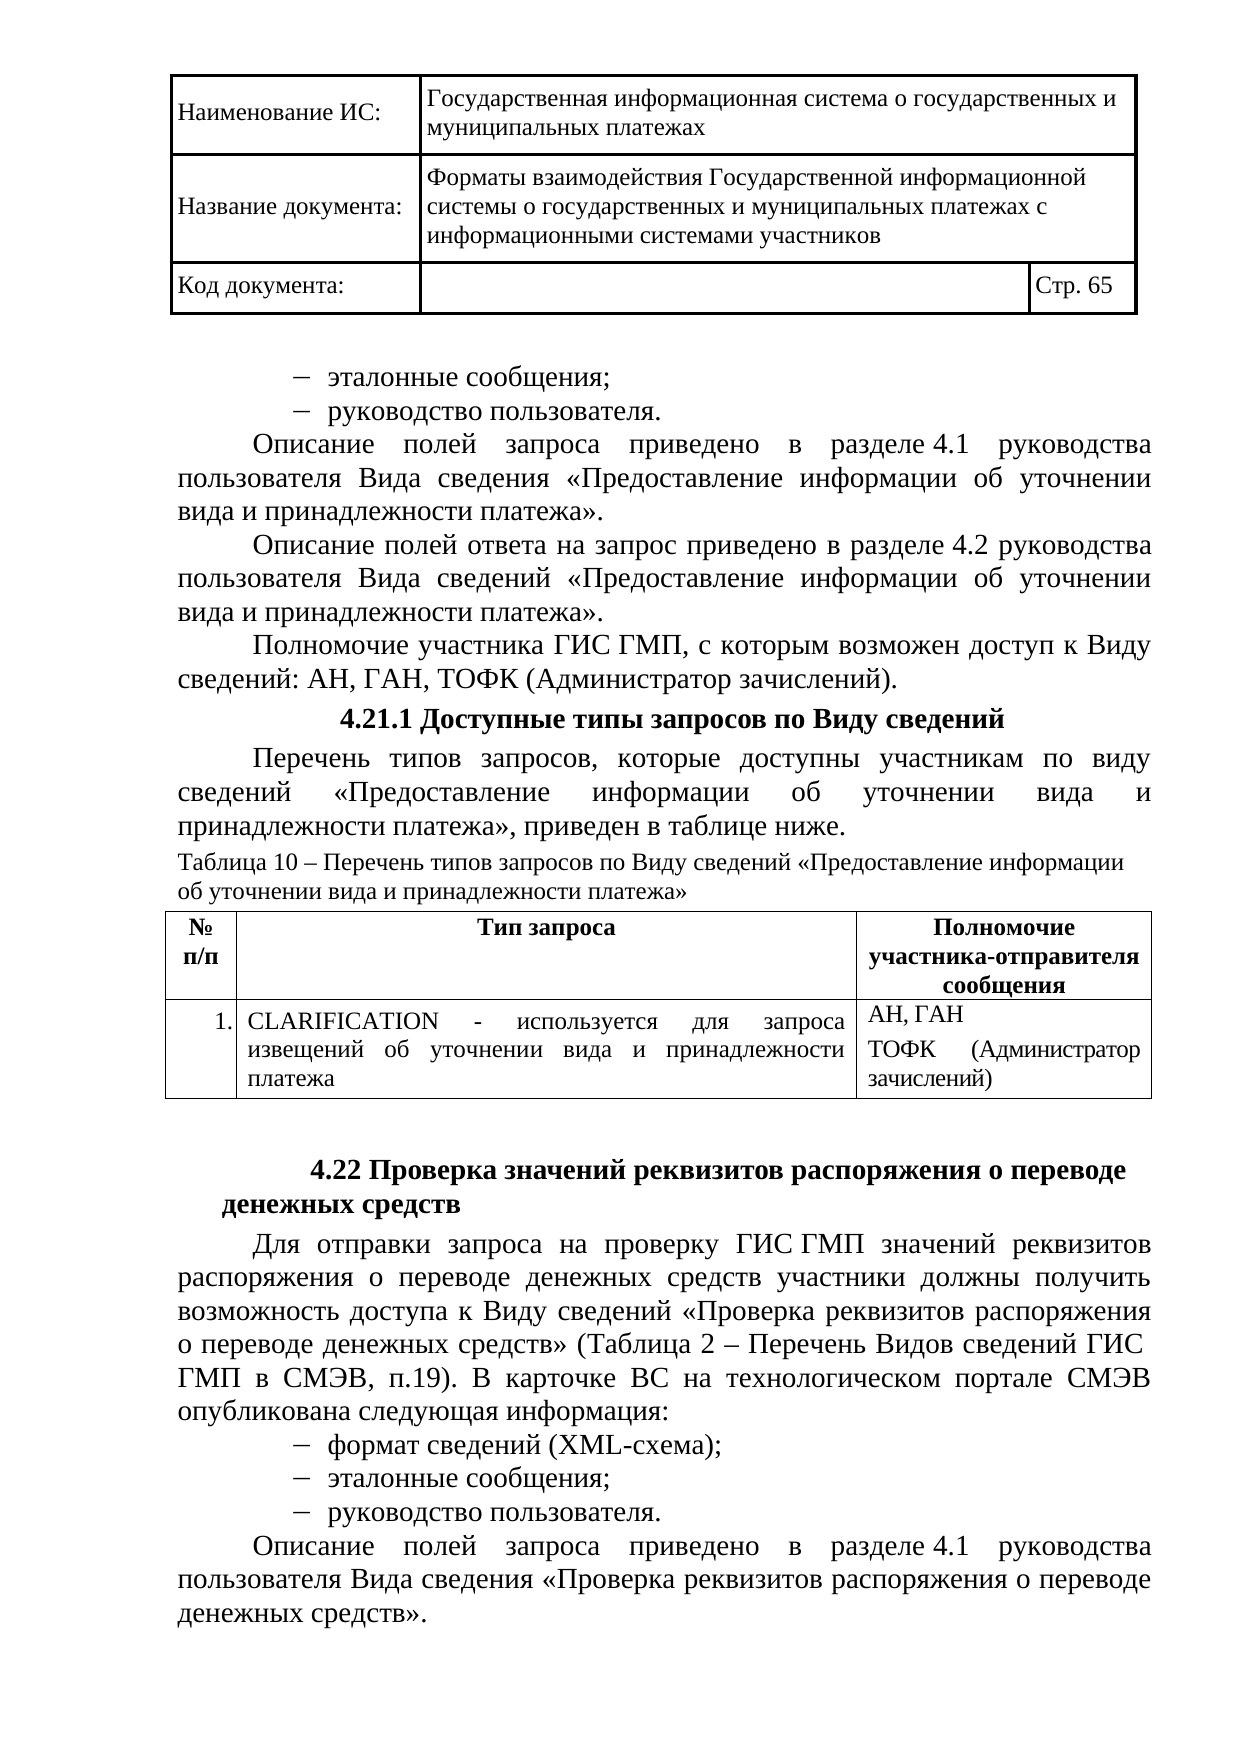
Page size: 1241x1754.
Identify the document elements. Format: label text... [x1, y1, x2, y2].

text Доступные типы запросов по Виду сведений [251, 701, 1152, 734]
table_header Тип запроса [237, 912, 856, 998]
list эталонные сообщения; [290, 359, 1152, 393]
text Перечень типов запросов, которые доступны участникам по виду сведений «Предоставление информации об уточнении вида и принадлежности платежа», приведен в таблице ниже. [177, 741, 1152, 841]
list эталонные сообщения; [290, 1461, 1152, 1494]
text Таблица 10 – Перечень типов запросов по Виду сведений «Предоставление информации об уточнении вида и принадлежности платежа» [177, 847, 1152, 905]
text Для отправки запроса на проверку ГИС ГМП значений реквизитов распоряжения о переводе денежных средств участники должны получить возможность доступа к Виду сведений «Проверка реквизитов распоряжения о переводе денежных средств» (Таблица 2 – Перечень Видов сведений ГИС ГМП в СМЭВ, п.19). В карточке ВС на технологическом портале СМЭВ опубликована следующая информация: [177, 1226, 1152, 1427]
text Описание полей запроса приведено в разделе 4.1 руководства пользователя Вида сведения «Предоставление информации об уточнении вида и принадлежности платежа». [177, 426, 1152, 527]
text Описание полей запроса приведено в разделе 4.1 руководства пользователя Вида сведения «Проверка реквизитов распоряжения о переводе денежных средств». [177, 1528, 1152, 1628]
list формат сведений (XML-схема); [290, 1427, 1152, 1461]
table_header № п/п [166, 912, 236, 998]
table_cell АН, ГАН ТОФК (Администратор зачислений) [857, 1000, 1151, 1098]
table_cell CLARIFICATION - используется для запроса извещений об уточнении вида и принадлежности платежа [237, 1000, 856, 1098]
table_header Полномочие участника-отправителя сообщения [857, 912, 1151, 998]
list руководство пользователя. [290, 393, 1152, 426]
table_cell [166, 1000, 236, 1098]
text Проверка значений реквизитов распоряжения о переводе денежных средств [222, 1152, 1152, 1219]
list руководство пользователя. [290, 1494, 1152, 1528]
text Описание полей ответа на запрос приведено в разделе 4.2 руководства пользователя Вида сведений «Предоставление информации об уточнении вида и принадлежности платежа». [177, 527, 1152, 627]
text Полномочие участника ГИС ГМП, с которым возможен доступ к Виду сведений: АН, ГАН, ТОФК (Администратор зачислений). [177, 627, 1152, 694]
